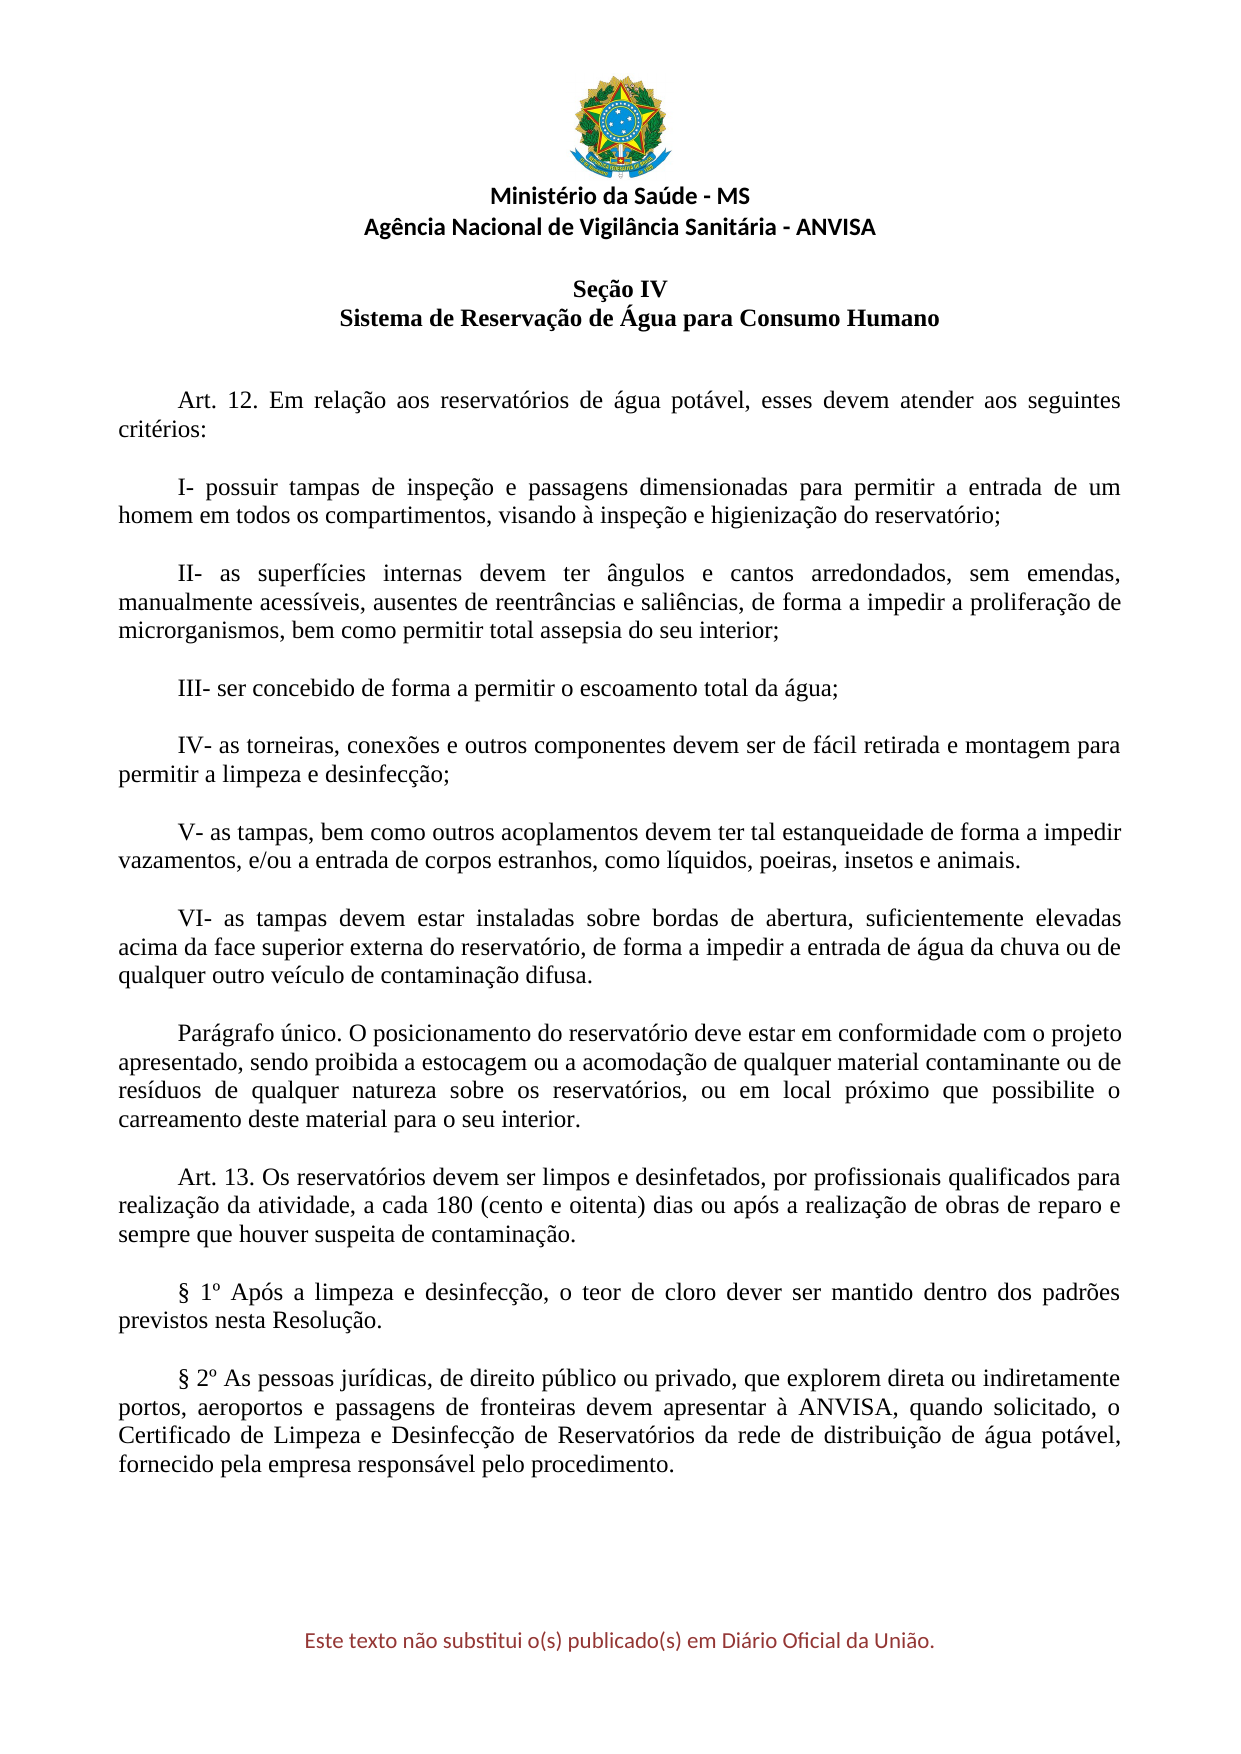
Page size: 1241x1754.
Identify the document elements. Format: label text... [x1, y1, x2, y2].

text Art. 12. Em relação aos reservatórios de água potável, esses devem atender aos seguintes critérios: [118, 385, 1122, 443]
text II- as superfícies internas devem ter ângulos e cantos arredondados, sem emendas, manualmente acessíveis, ausentes de reentrâncias e saliências, de forma a impedir a proliferação de microrganismos, bem como permitir total assepsia do seu interior; [118, 558, 1122, 644]
text VI- as tampas devem estar instaladas sobre bordas de abertura, suficientemente elevadas acima da face superior externa do reservatório, de forma a impedir a entrada de água da chuva ou de qualquer outro veículo de contaminação difusa. [118, 903, 1122, 989]
picture [566, 73, 674, 181]
text § 1º Após a limpeza e desinfecção, o teor de cloro dever ser mantido dentro dos padrões previstos nesta Resolução. [118, 1277, 1122, 1334]
text Parágrafo único. O posicionamento do reservatório deve estar em conformidade com o projeto apresentado, sendo proibida a estocagem ou a acomodação de qualquer material contaminante ou de resíduos de qualquer natureza sobre os reservatórios, ou em local próximo que possibilite o carreamento deste material para o seu interior. [118, 1018, 1122, 1133]
text I- possuir tampas de inspeção e passagens dimensionadas para permitir a entrada de um homem em todos os compartimentos, visando à inspeção e higienização do reservatório; [118, 472, 1122, 529]
text Art. 13. Os reservatórios devem ser limpos e desinfetados, por profissionais qualificados para realização da atividade, a cada 180 (cento e oitenta) dias ou após a realização de obras de reparo e sempre que houver suspeita de contaminação. [118, 1162, 1122, 1248]
text V- as tampas, bem como outros acoplamentos devem ter tal estanqueidade de forma a impedir vazamentos, e/ou a entrada de corpos estranhos, como líquidos, poeiras, insetos e animais. [118, 817, 1122, 874]
text III- ser concebido de forma a permitir o escoamento total da água; [118, 673, 1122, 702]
text § 2º As pessoas jurídicas, de direito público ou privado, que explorem direta ou indiretamente portos, aeroportos e passagens de fronteiras devem apresentar à ANVISA, quando solicitado, o Certificado de Limpeza e Desinfecção de Reservatórios da rede de distribuição de água potável, fornecido pela empresa responsável pelo procedimento. [118, 1363, 1122, 1478]
text IV- as torneiras, conexões e outros componentes devem ser de fácil retirada e montagem para permitir a limpeza e desinfecção; [118, 730, 1122, 788]
text Seção IV [118, 274, 1122, 303]
text Sistema de Reservação de Água para Consumo Humano [266, 303, 1122, 332]
